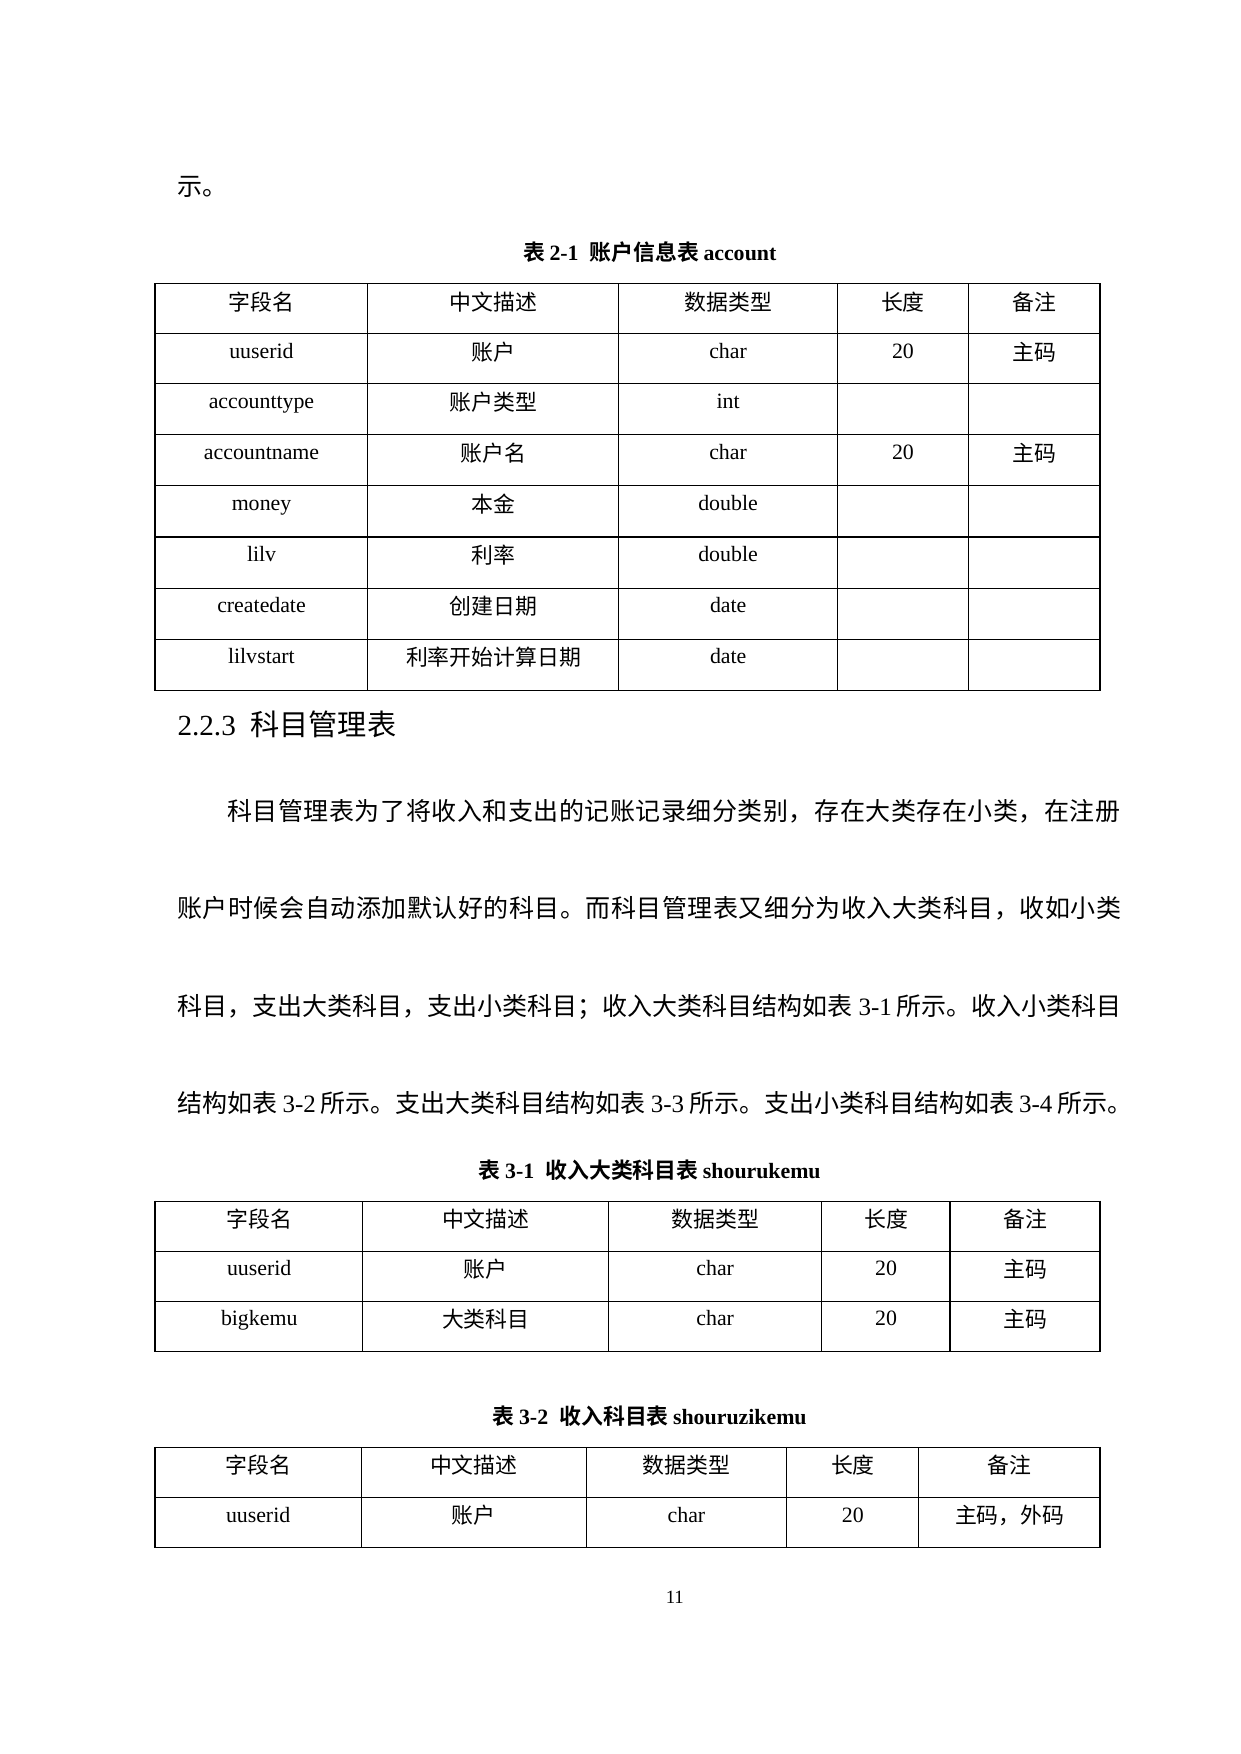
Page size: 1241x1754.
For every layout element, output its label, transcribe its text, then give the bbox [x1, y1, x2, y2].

table_header 备注 [919, 1448, 1099, 1497]
table_cell 大类科目 [363, 1302, 608, 1351]
table_header 字段名 [156, 284, 367, 333]
table_header 长度 [822, 1202, 949, 1251]
table_cell char [609, 1252, 821, 1301]
table_header 长度 [787, 1448, 918, 1497]
table_header 字段名 [156, 1448, 361, 1497]
table_header 长度 [838, 284, 968, 333]
table_cell 20 [787, 1498, 918, 1547]
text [177, 152, 1122, 217]
table_header 备注 [969, 284, 1099, 333]
table_cell [969, 384, 1099, 434]
table_cell accounttype [156, 384, 367, 434]
table_cell [838, 589, 968, 638]
table_cell [838, 640, 968, 689]
table_cell char [619, 435, 837, 485]
table_header 数据类型 [619, 284, 837, 333]
table_cell date [619, 640, 837, 689]
table_cell createdate [156, 589, 367, 638]
table_cell [969, 538, 1099, 587]
table_header 数据类型 [609, 1202, 821, 1251]
table_cell lilv [156, 538, 367, 587]
table_cell 主码，外码 [919, 1498, 1099, 1547]
table_cell 利率开始计算日期 [368, 640, 618, 689]
text 科目管理表为了将收入和支出的记账记录细分类别，存在大类存在小类，在注册账户时候会自动添加默认好的科目。而科目管理表又细分为收入大类科目，收如小类科目，支出大类科目，支出小类科目；收入大类科目结构如表3-1所示。收入小类科目结构如表3-2所示。支出大类科目结构如表3-3所示。支出小类科目结构如表3-4所示。 [177, 777, 1122, 1134]
table_cell double [619, 538, 837, 587]
table_cell bigkemu [156, 1302, 362, 1351]
table_cell 本金 [368, 486, 618, 536]
table_cell 20 [822, 1252, 949, 1301]
table_cell char [619, 334, 837, 383]
text 表3-2 收入科目表shouruzikemu [177, 1398, 1122, 1431]
table_cell [838, 486, 968, 536]
table_cell 20 [822, 1302, 949, 1351]
table_cell uuserid [156, 1498, 361, 1547]
table_cell 账户名 [368, 435, 618, 485]
table_cell [969, 640, 1099, 689]
table_cell 主码 [951, 1302, 1099, 1351]
table_header 备注 [951, 1202, 1099, 1251]
table_cell accountname [156, 435, 367, 485]
table_cell [969, 589, 1099, 638]
table_cell 20 [838, 435, 968, 485]
table_cell int [619, 384, 837, 434]
table_cell uuserid [156, 334, 367, 383]
subtitle 2.2.3 科目管理表 [177, 691, 1122, 756]
table_cell 利率 [368, 538, 618, 587]
table_cell 账户 [363, 1252, 608, 1301]
table_cell char [587, 1498, 786, 1547]
table_cell date [619, 589, 837, 638]
table_cell [838, 538, 968, 587]
table_cell char [609, 1302, 821, 1351]
text 表3-1 收入大类科目表shourukemu [177, 1152, 1122, 1185]
table_cell 主码 [969, 334, 1099, 383]
table_cell 主码 [969, 435, 1099, 485]
table_cell double [619, 486, 837, 536]
table_cell uuserid [156, 1252, 362, 1301]
table_cell lilvstart [156, 640, 367, 689]
table_cell [838, 384, 968, 434]
table_header 字段名 [156, 1202, 362, 1251]
table_cell [969, 486, 1099, 536]
table_header 中文描述 [362, 1448, 586, 1497]
table_cell 20 [838, 334, 968, 383]
table_cell 账户类型 [368, 384, 618, 434]
table_cell money [156, 486, 367, 536]
table_cell 主码 [951, 1252, 1099, 1301]
table_header 中文描述 [368, 284, 618, 333]
table_header 中文描述 [363, 1202, 608, 1251]
table_cell 账户 [362, 1498, 586, 1547]
table_header 数据类型 [587, 1448, 786, 1497]
text 表2-1 账户信息表account [177, 235, 1122, 267]
table_cell 创建日期 [368, 589, 618, 638]
table_cell 账户 [368, 334, 618, 383]
